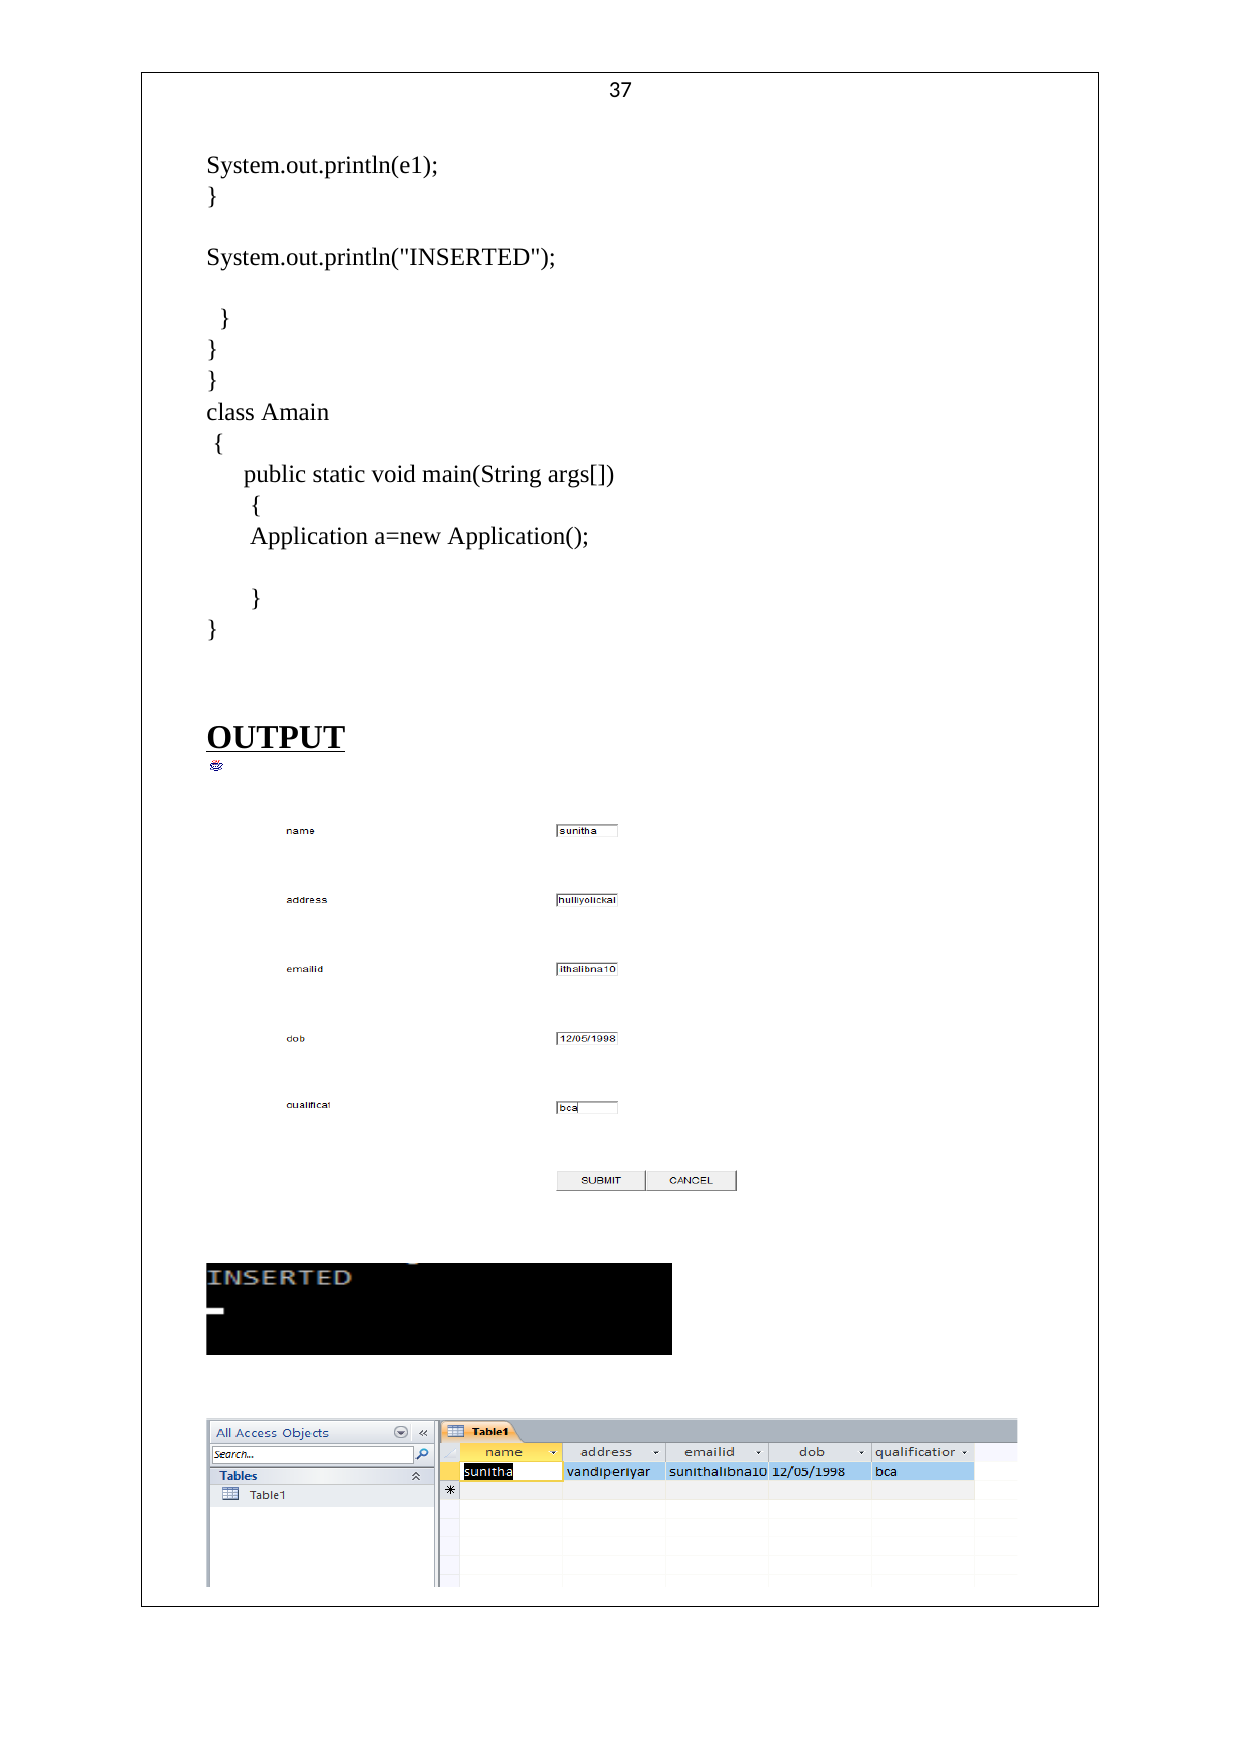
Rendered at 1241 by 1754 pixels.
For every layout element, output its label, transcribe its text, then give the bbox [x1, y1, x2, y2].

text OUTPUT [206, 717, 1090, 756]
text } [206, 366, 1090, 394]
picture [206, 1418, 1018, 1587]
picture [206, 758, 826, 1231]
picture [206, 1263, 672, 1355]
text Application a=new Application(); [206, 521, 1090, 549]
text class Amain [206, 397, 1090, 425]
text } [206, 583, 1090, 612]
text } [206, 181, 1090, 210]
text public static void main(String args[]) [206, 459, 1090, 487]
text System.out.println(e1); [206, 150, 1090, 179]
text { [206, 428, 1090, 456]
text { [206, 490, 1090, 518]
text } [206, 614, 1090, 643]
text } [206, 303, 1090, 332]
text System.out.println("INSERTED"); [206, 242, 1090, 271]
text } [206, 334, 1090, 363]
